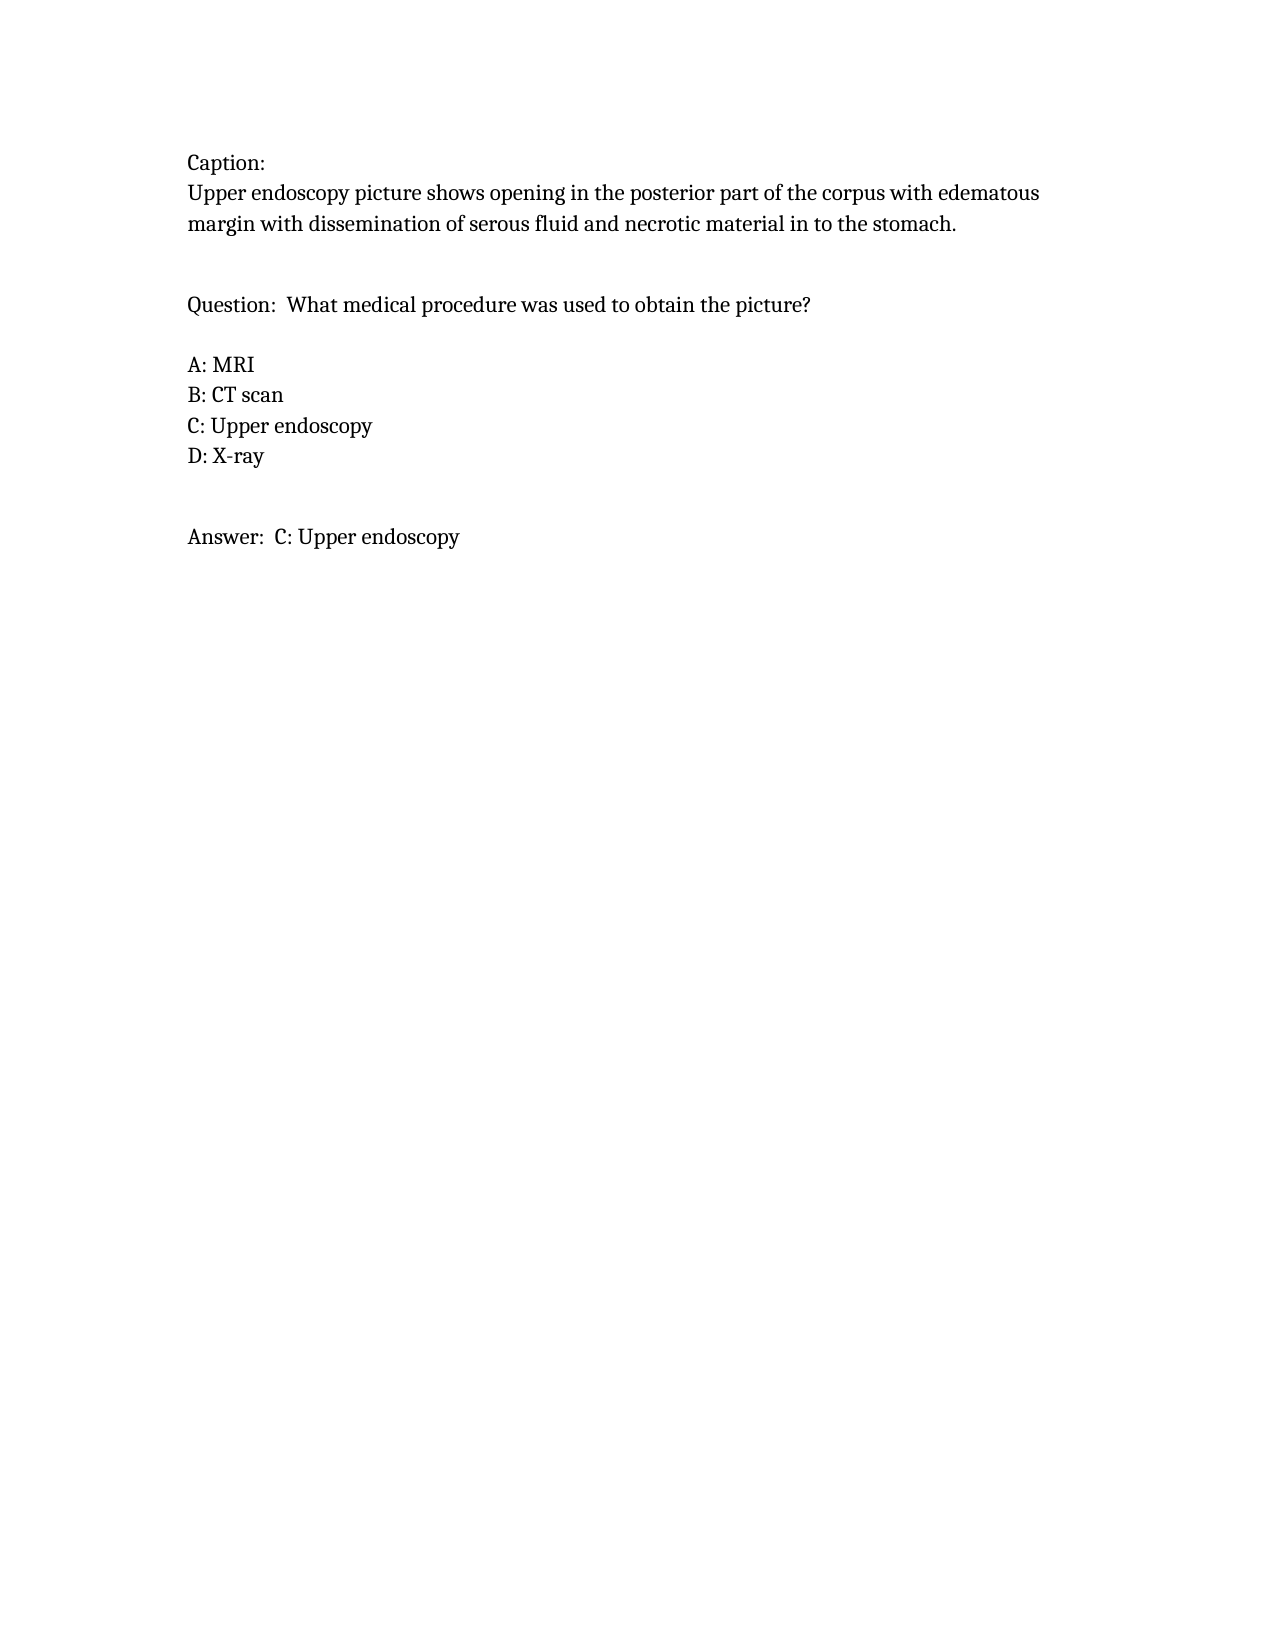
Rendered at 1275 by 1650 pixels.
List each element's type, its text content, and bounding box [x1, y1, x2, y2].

text Caption: Upper endoscopy picture shows opening in the posterior part of the corpus with edematous margin with dissemination of serous fluid and necrotic material in to the stomach. [187, 150, 1087, 267]
text Question: What medical procedure was used to obtain the picture? A: MRI B: CT scan C: Upper endoscopy D: X-ray [187, 292, 1087, 499]
text Answer: C: Upper endoscopy [187, 524, 1087, 581]
